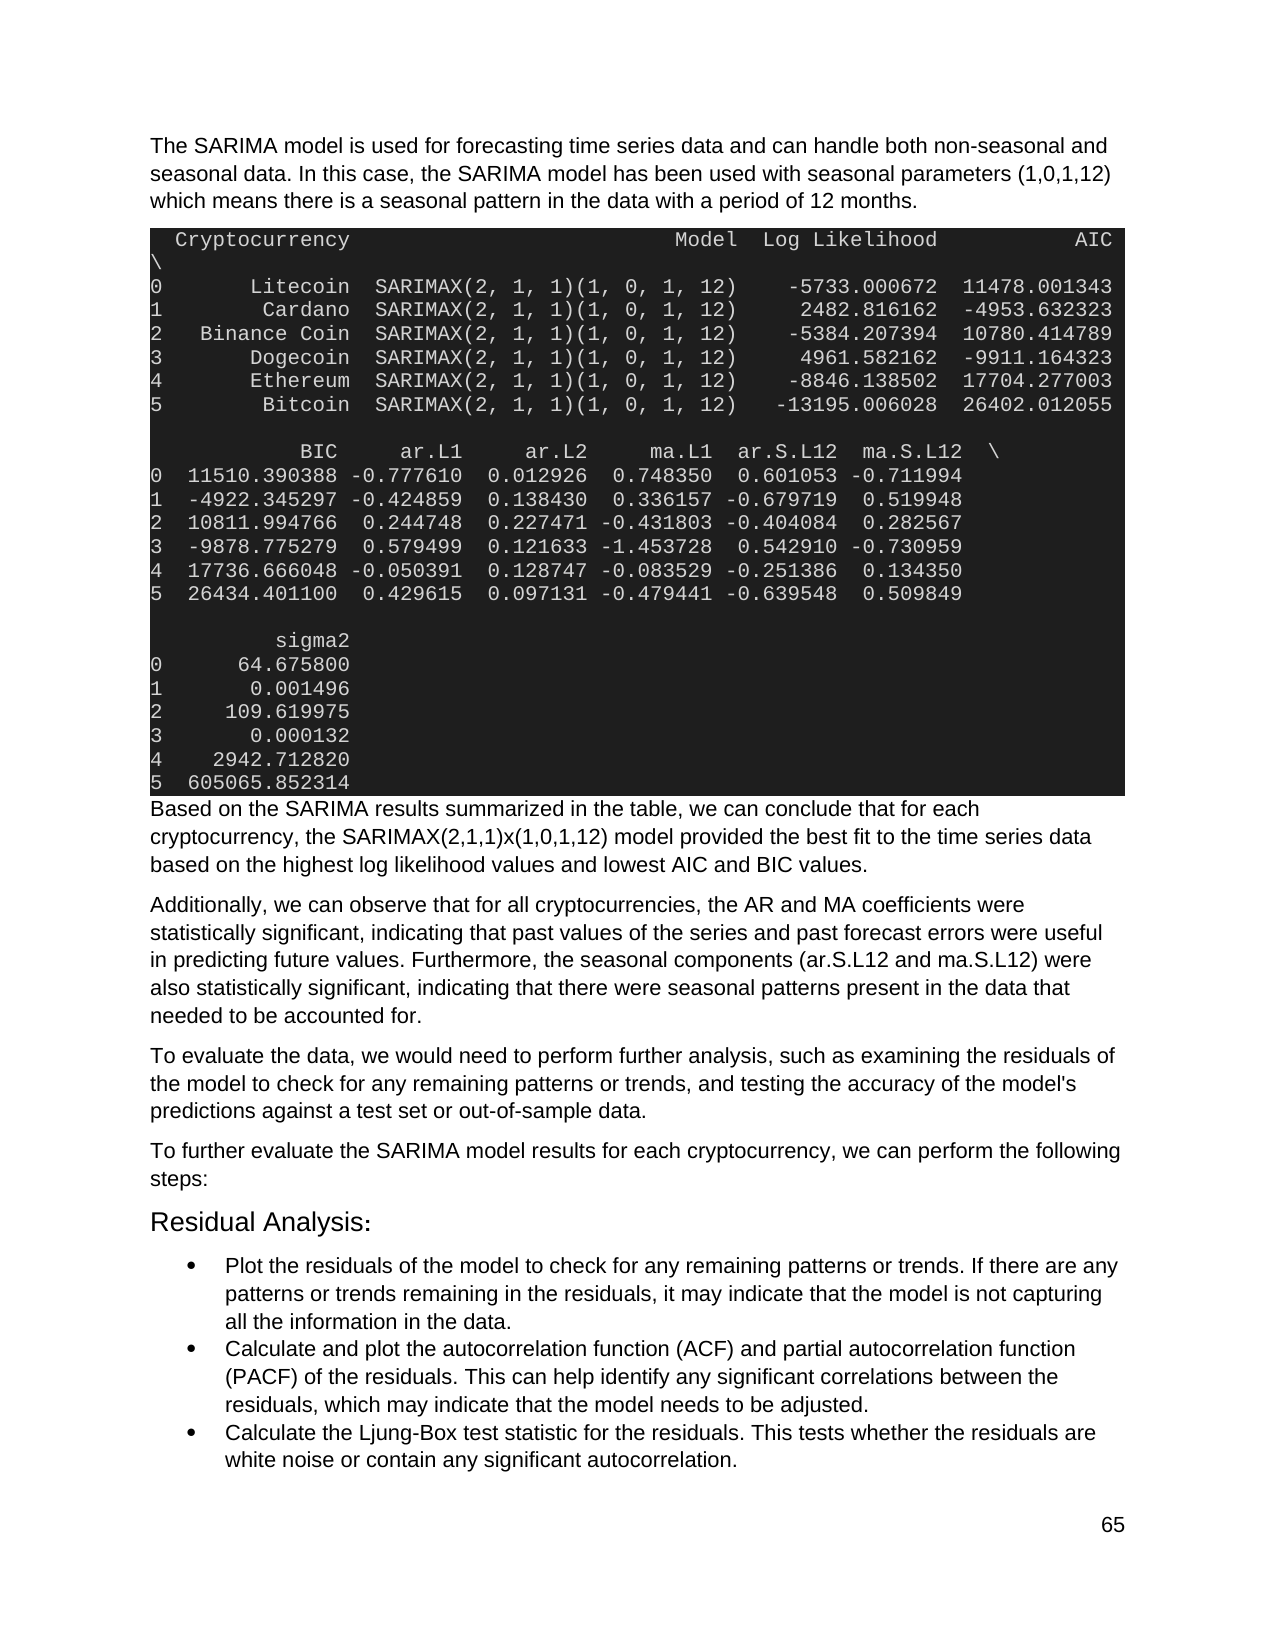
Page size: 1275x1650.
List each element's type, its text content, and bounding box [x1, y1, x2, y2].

text 0 64.675800 [150, 654, 1125, 678]
text 3 0.000132 [150, 725, 1125, 749]
text 4 2942.712820 [150, 749, 1125, 772]
list Plot the residuals of the model to check for any remaining patterns or trends. If there are any patterns or trends remaining in the residuals, it may indicate that the model is not capturing all the information in the data. [187, 1253, 1125, 1334]
text 0 11510.390388 -0.777610 0.012926 0.748350 0.601053 -0.711994 [150, 465, 1125, 489]
text 2 Binance Coin SARIMAX(2, 1, 1)(1, 0, 1, 12) -5384.207394 10780.414789 [150, 323, 1125, 347]
text Cryptocurrency Model Log Likelihood AIC \ [150, 228, 1125, 276]
text 4 17736.666048 -0.050391 0.128747 -0.083529 -0.251386 0.134350 [150, 559, 1125, 583]
list Calculate the Ljung-Box test statistic for the residuals. This tests whether the residuals are white noise or contain any significant autocorrelation. [187, 1419, 1125, 1472]
text 0 Litecoin SARIMAX(2, 1, 1)(1, 0, 1, 12) -5733.000672 11478.001343 [150, 276, 1125, 299]
text 1 -4922.345297 -0.424859 0.138430 0.336157 -0.679719 0.519948 [150, 489, 1125, 512]
text 1 0.001496 [150, 678, 1125, 701]
text 3 -9878.775279 0.579499 0.121633 -1.453728 0.542910 -0.730959 [150, 536, 1125, 559]
text BIC ar.L1 ar.L2 ma.L1 ar.S.L12 ma.S.L12 \ [150, 441, 1125, 465]
text 4 Ethereum SARIMAX(2, 1, 1)(1, 0, 1, 12) -8846.138502 17704.277003 [150, 370, 1125, 394]
text 1 Cardano SARIMAX(2, 1, 1)(1, 0, 1, 12) 2482.816162 -4953.632323 [150, 299, 1125, 323]
text 5 26434.401100 0.429615 0.097131 -0.479441 -0.639548 0.509849 [150, 583, 1125, 607]
text The SARIMA model is used for forecasting time series data and can handle both non-seasonal and seasonal data. In this case, the SARIMA model has been used with seasonal parameters (1,0,1,12) which means there is a seasonal pattern in the data with a period of 12 months. [150, 133, 1125, 213]
text 3 Dogecoin SARIMAX(2, 1, 1)(1, 0, 1, 12) 4961.582162 -9911.164323 [150, 347, 1125, 370]
text 2 10811.994766 0.244748 0.227471 -0.431803 -0.404084 0.282567 [150, 512, 1125, 536]
text To evaluate the data, we would need to perform further analysis, such as examining the residuals of the model to check for any remaining patterns or trends, and testing the accuracy of the model's predictions against a test set or out-of-sample data. [150, 1043, 1125, 1123]
list Calculate and plot the autocorrelation function (ACF) and partial autocorrelation function (PACF) of the residuals. This can help identify any significant correlations between the residuals, which may indicate that the model needs to be adjusted. [187, 1336, 1125, 1417]
text sigma2 [150, 631, 1125, 654]
text Additionally, we can observe that for all cryptocurrencies, the AR and MA coefficients were statistically significant, indicating that past values of the series and past forecast errors were useful in predicting future values. Furthermore, the seasonal components (ar.S.L12 and ma.S.L12) were also statistically significant, indicating that there were seasonal patterns present in the data that needed to be accounted for. [150, 892, 1125, 1028]
text To further evaluate the SARIMA model results for each cryptocurrency, we can perform the following steps: [150, 1138, 1125, 1191]
text 2 109.619975 [150, 701, 1125, 725]
text Residual Analysis: [150, 1206, 1125, 1237]
text 5 Bitcoin SARIMAX(2, 1, 1)(1, 0, 1, 12) -13195.006028 26402.012055 [150, 394, 1125, 418]
text 5 605065.852314 [150, 772, 1125, 796]
text Based on the SARIMA results summarized in the table, we can conclude that for each cryptocurrency, the SARIMAX(2,1,1)x(1,0,1,12) model provided the best fit to the time series data based on the highest log likelihood values and lowest AIC and BIC values. [150, 796, 1125, 877]
